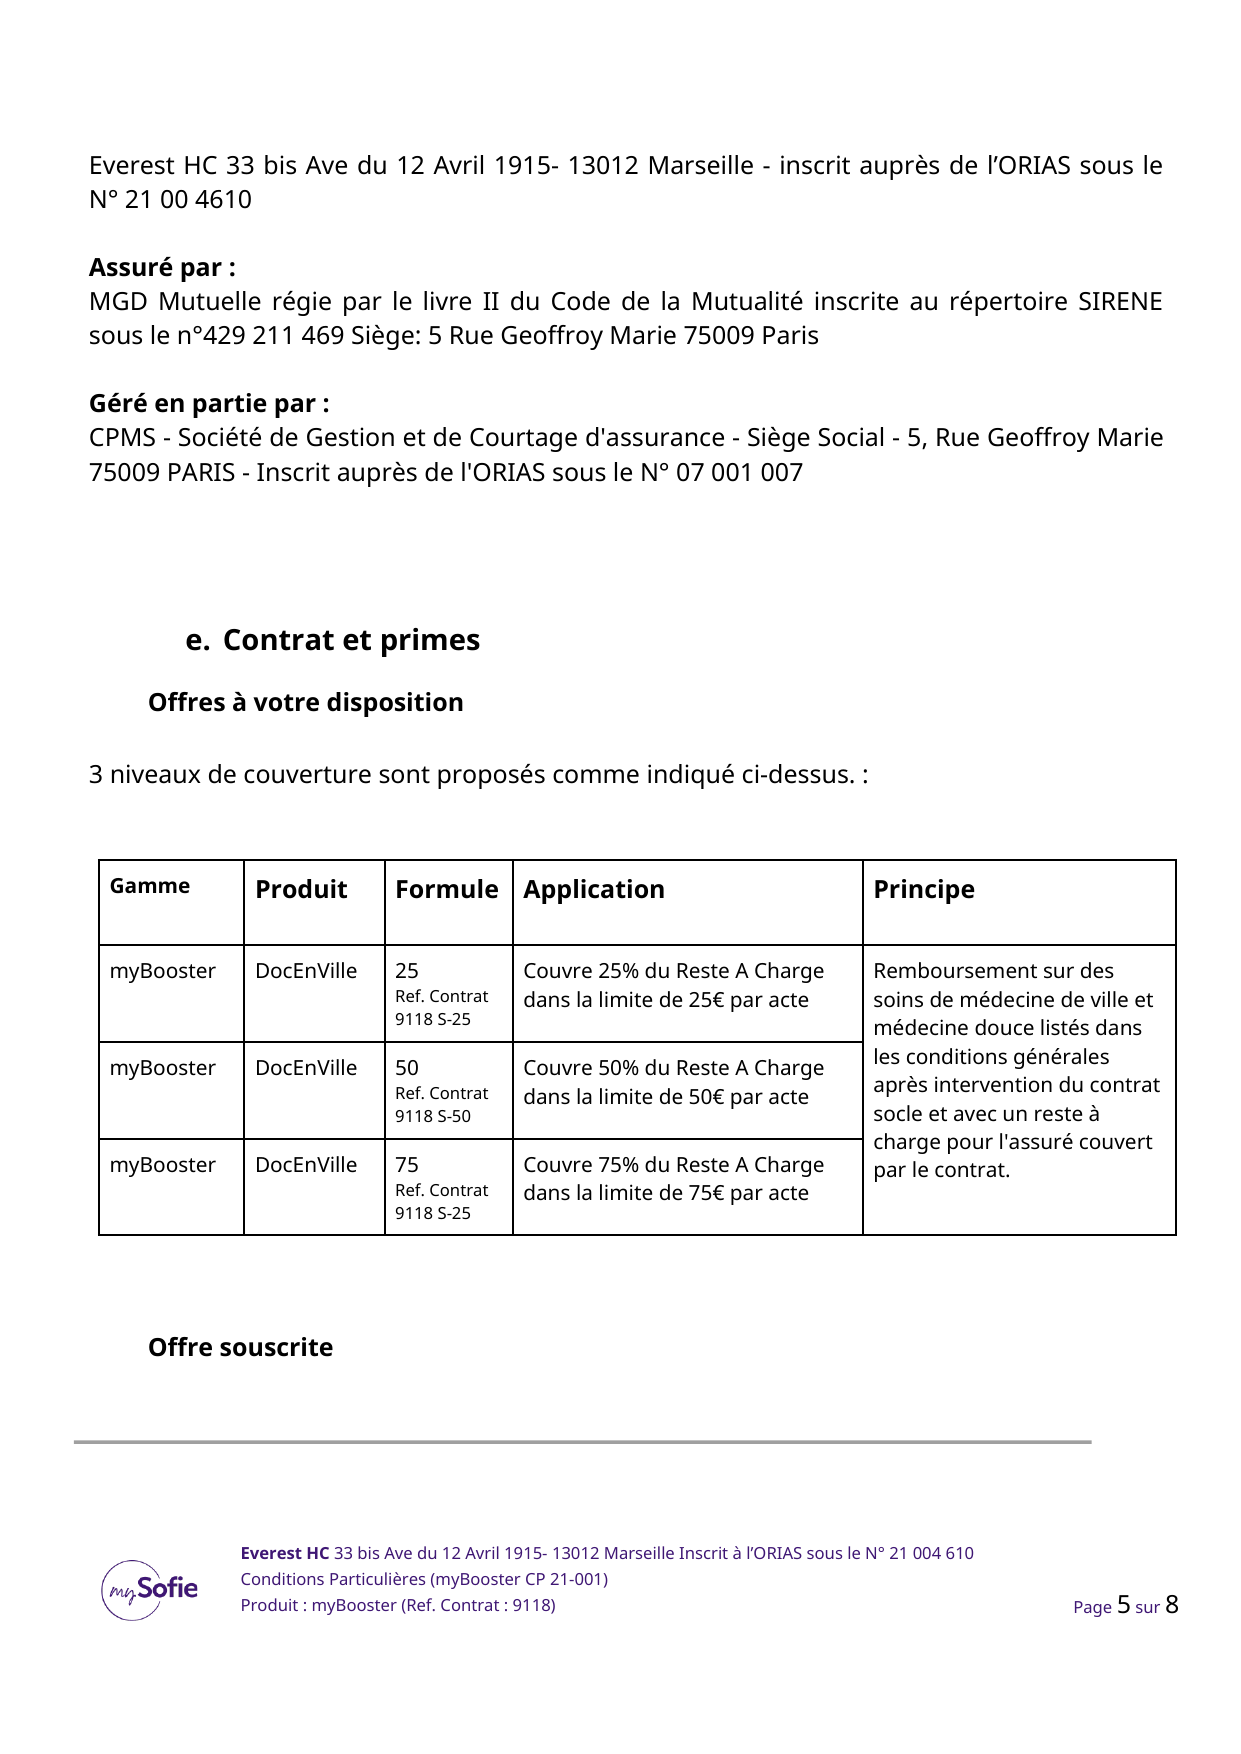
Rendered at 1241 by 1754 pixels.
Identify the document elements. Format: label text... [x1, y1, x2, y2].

table_cell 75 Ref. Contrat 9118 S-25 [386, 1140, 512, 1234]
text Everest HC 33 bis Ave du 12 Avril 1915- 13012 Marseille - inscrit auprès de l’ORIAS sous le N° 21 00 4610 [89, 148, 1165, 216]
table_header Application [514, 861, 862, 944]
text Assuré par : [89, 250, 1165, 284]
picture [101, 1560, 198, 1621]
table_cell Remboursement sur des soins de médecine de ville et médecine douce listés dans les conditions générales après intervention du contrat socle et avec un reste à charge pour l'assuré couvert par le contrat. [864, 946, 1175, 1234]
text MGD Mutuelle régie par le livre II du Code de la Mutualité inscrite au répertoire SIRENE sous le n°429 211 469 Siège: 5 Rue Geoffroy Marie 75009 Paris [89, 284, 1165, 352]
table_header Produit [245, 861, 384, 944]
text CPMS - Société de Gestion et de Courtage d'assurance - Siège Social - 5, Rue Geoffroy Marie 75009 PARIS - Inscrit auprès de l'ORIAS sous le N° 07 001 007 [89, 420, 1165, 488]
table_cell myBooster [100, 946, 243, 1041]
subtitle Contrat et primes [185, 619, 1165, 659]
table_cell myBooster [100, 1140, 243, 1234]
table_cell Couvre 75% du Reste A Charge dans la limite de 75€ par acte [514, 1140, 862, 1234]
table_cell 50 Ref. Contrat 9118 S-50 [386, 1043, 512, 1138]
table_cell 25 Ref. Contrat 9118 S-25 [386, 946, 512, 1041]
table_cell Couvre 50% du Reste A Charge dans la limite de 50€ par acte [514, 1043, 862, 1138]
table_cell Couvre 25% du Reste A Charge dans la limite de 25€ par acte [514, 946, 862, 1041]
text Géré en partie par : [89, 386, 1165, 420]
table_cell DocEnVille [245, 1043, 384, 1138]
table_cell myBooster [100, 1043, 243, 1138]
table_header Principe [864, 861, 1175, 944]
table_cell DocEnVille [245, 1140, 384, 1234]
subtitle Offres à votre disposition [148, 684, 1165, 718]
subtitle Offre souscrite [148, 1329, 1165, 1364]
table_cell DocEnVille [245, 946, 384, 1041]
text 3 niveaux de couverture sont proposés comme indiqué ci-dessus. : [89, 757, 1165, 791]
table_header Formule [386, 861, 512, 944]
table_header Gamme [100, 861, 243, 944]
